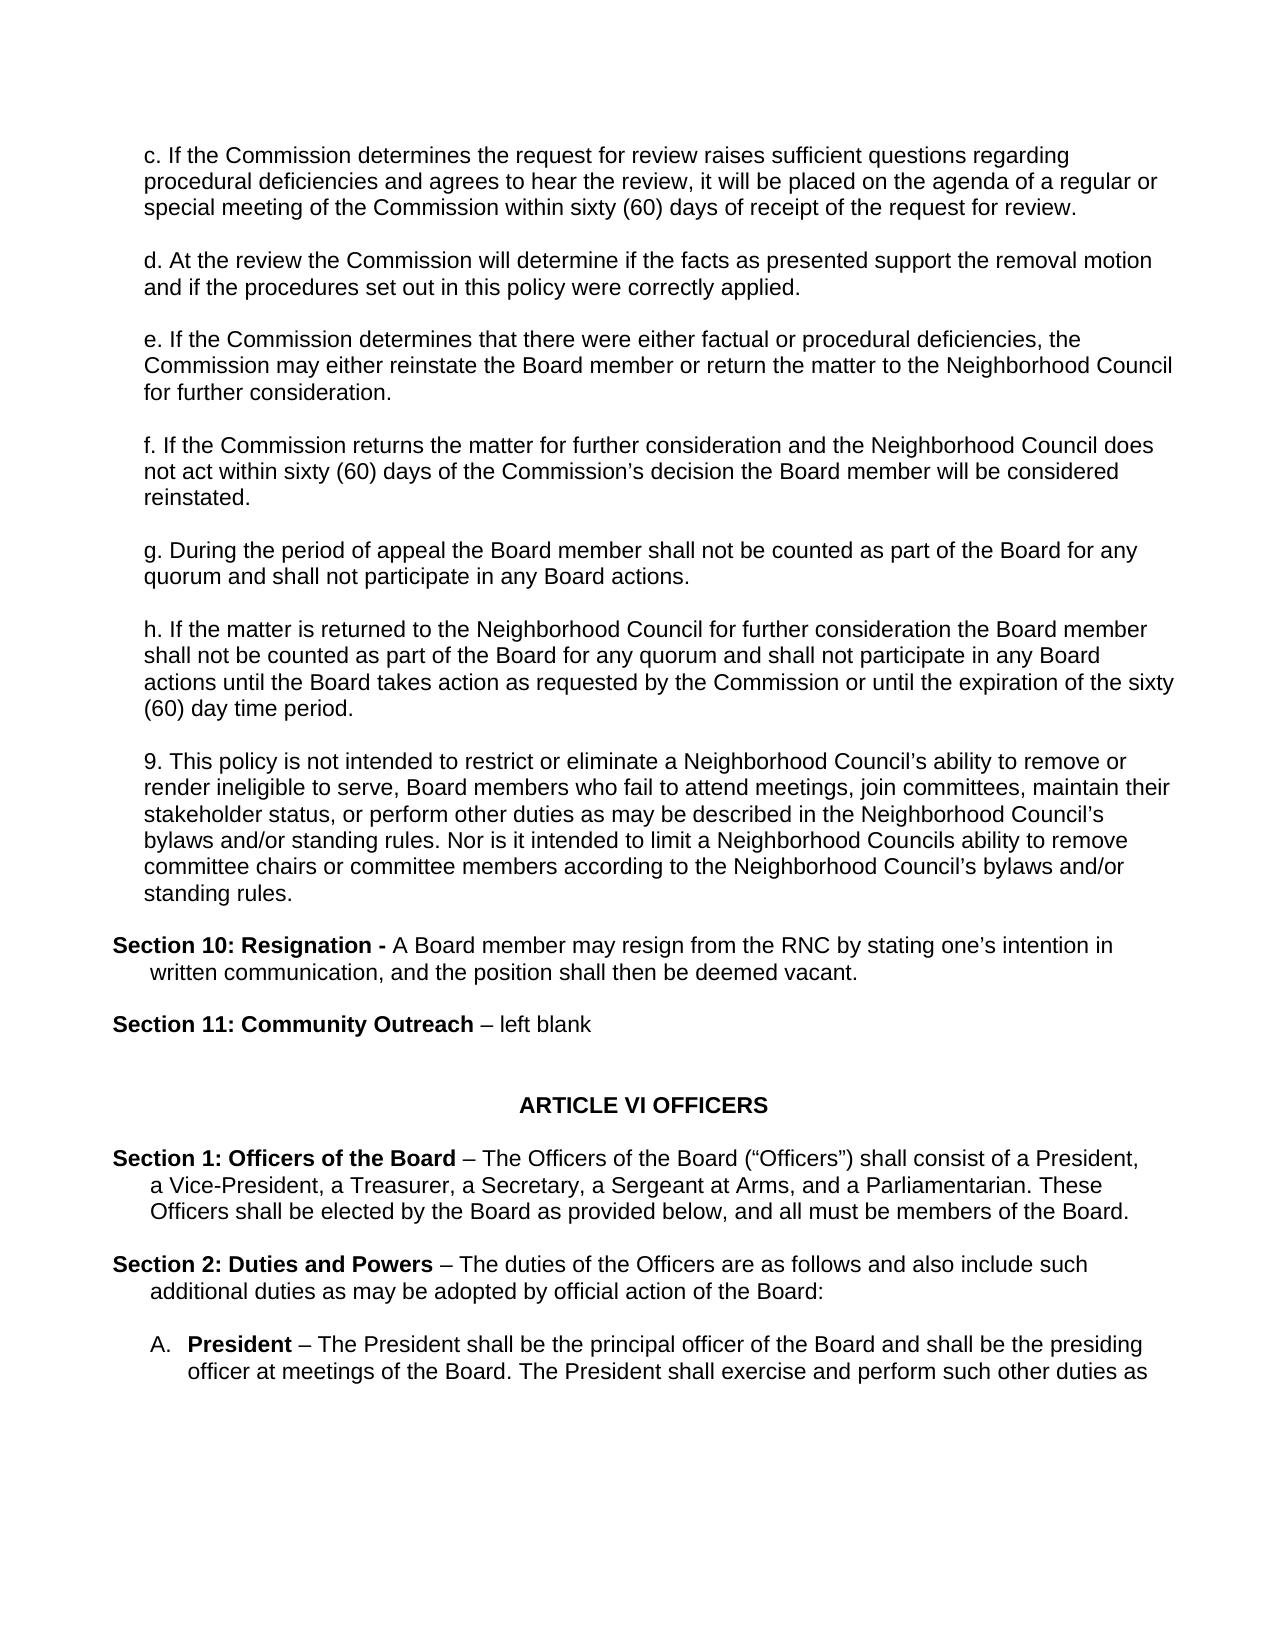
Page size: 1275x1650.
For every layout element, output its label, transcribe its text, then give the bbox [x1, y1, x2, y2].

text Section 10: Resignation - A Board member may resign from the RNC by stating one’s intention in written communication, and the position shall then be deemed vacant. [112, 932, 1149, 985]
subtitle ARTICLE VI OFFICERS [100, 1092, 1175, 1118]
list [150, 1331, 1153, 1384]
text Section 2: Duties and Powers – The duties of the Officers are as follows and also include such additional duties as may be adopted by official action of the Board: [112, 1251, 1175, 1304]
text Section 11: Community Outreach – left blank [112, 1011, 1141, 1038]
text e. If the Commission determines that there were either factual or procedural deficiencies, the Commission may either reinstate the Board member or return the matter to the Neighborhood Council for further consideration. [144, 326, 1175, 405]
text f. If the Commission returns the matter for further consideration and the Neighborhood Council does not act within sixty (60) days of the Commission’s decision the Board member will be considered reinstated. [144, 432, 1175, 511]
text Section 1: Officers of the Board – The Officers of the Board (“Officers”) shall consist of a President, a Vice-President, a Treasurer, a Secretary, a Sergeant at Arms, and a Parliamentarian. These Officers shall be elected by the Board as provided below, and all must be members of the Board. [112, 1145, 1149, 1224]
text h. If the matter is returned to the Neighborhood Council for further consideration the Board member shall not be counted as part of the Board for any quorum and shall not participate in any Board actions until the Board takes action as requested by the Commission or until the expiration of the sixty (60) day time period. [144, 616, 1175, 721]
text g. During the period of appeal the Board member shall not be counted as part of the Board for any quorum and shall not participate in any Board actions. [144, 537, 1175, 590]
text d. At the review the Commission will determine if the facts as presented support the removal motion and if the procedures set out in this policy were correctly applied. [144, 247, 1175, 300]
text 9. This policy is not intended to restrict or eliminate a Neighborhood Council’s ability to remove or render ineligible to serve, Board members who fail to attend meetings, join committees, maintain their stakeholder status, or perform other duties as may be described in the Neighborhood Council’s bylaws and/or standing rules. Nor is it intended to limit a Neighborhood Councils ability to remove committee chairs or committee members according to the Neighborhood Council’s bylaws and/or standing rules. [144, 748, 1175, 906]
text c. If the Commission determines the request for review raises sufficient questions regarding procedural deficiencies and agrees to hear the review, it will be placed on the agenda of a regular or special meeting of the Commission within sixty (60) days of receipt of the request for review. [144, 142, 1175, 221]
